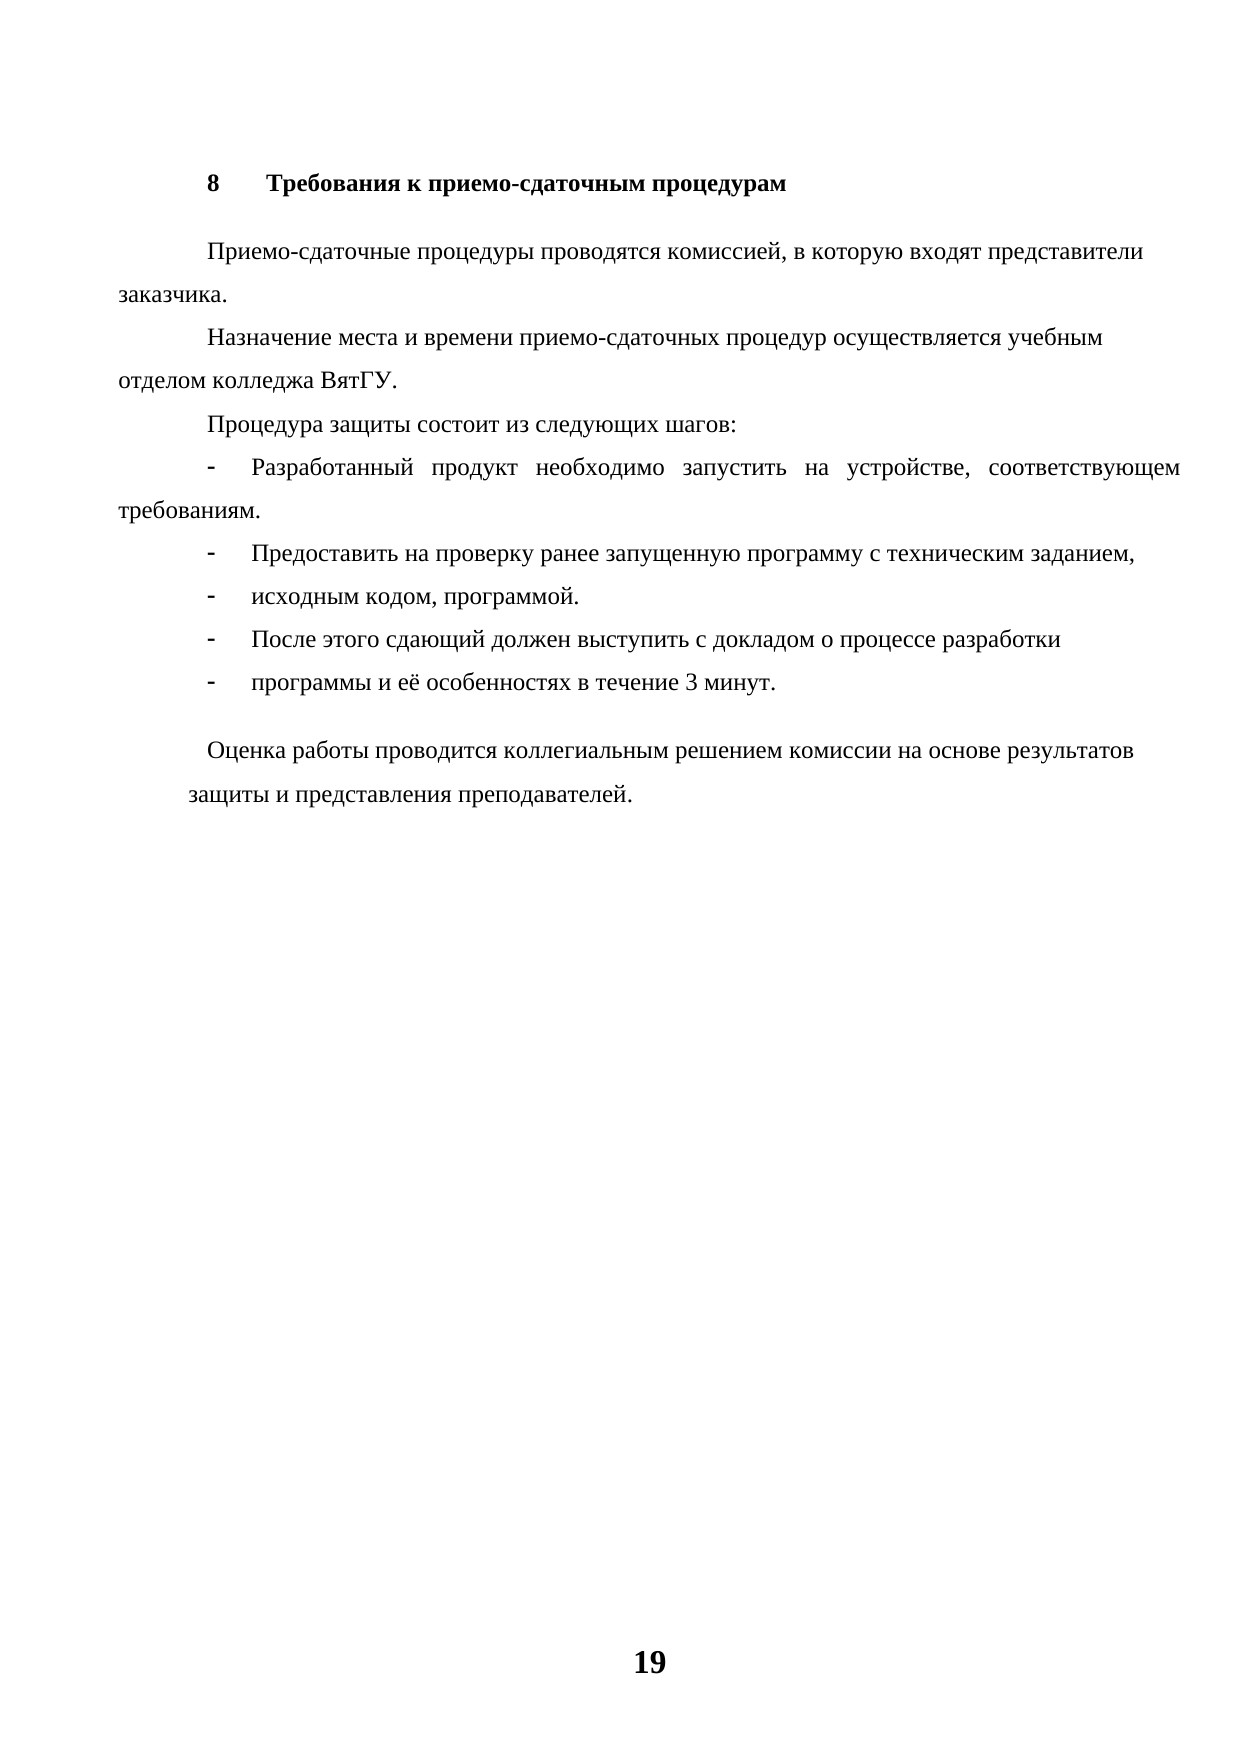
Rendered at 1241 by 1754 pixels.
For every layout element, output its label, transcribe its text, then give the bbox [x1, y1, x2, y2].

list После этого сдающий должен выступить с докладом о процессе разработки [118, 624, 1181, 653]
list исходным кодом, программой. [118, 581, 1181, 610]
text заказчика. [118, 279, 1181, 308]
text отделом колледжа ВятГУ. [118, 366, 1181, 394]
text Оценка работы проводится коллегиальным решением комиссии на основе результатов [118, 736, 1181, 764]
subtitle Требования к приемо-сдаточным процедурам [118, 168, 1181, 197]
text Назначение места и времени приемо-сдаточных процедур осуществляется учебным [118, 322, 1181, 351]
list Разработанный продукт необходимо запустить на устройстве, соответствующем требованиям. [118, 452, 1181, 524]
list Предоставить на проверку ранее запущенную программу с техническим заданием, [118, 538, 1181, 567]
text защиты и представления преподавателей. [118, 779, 1181, 807]
list программы и её особенностях в течение 3 минут. [118, 667, 1181, 696]
text Процедура защиты состоит из следующих шагов: [118, 409, 1181, 437]
text Приемо-сдаточные процедуры проводятся комиссией, в которую входят представители [118, 236, 1181, 265]
